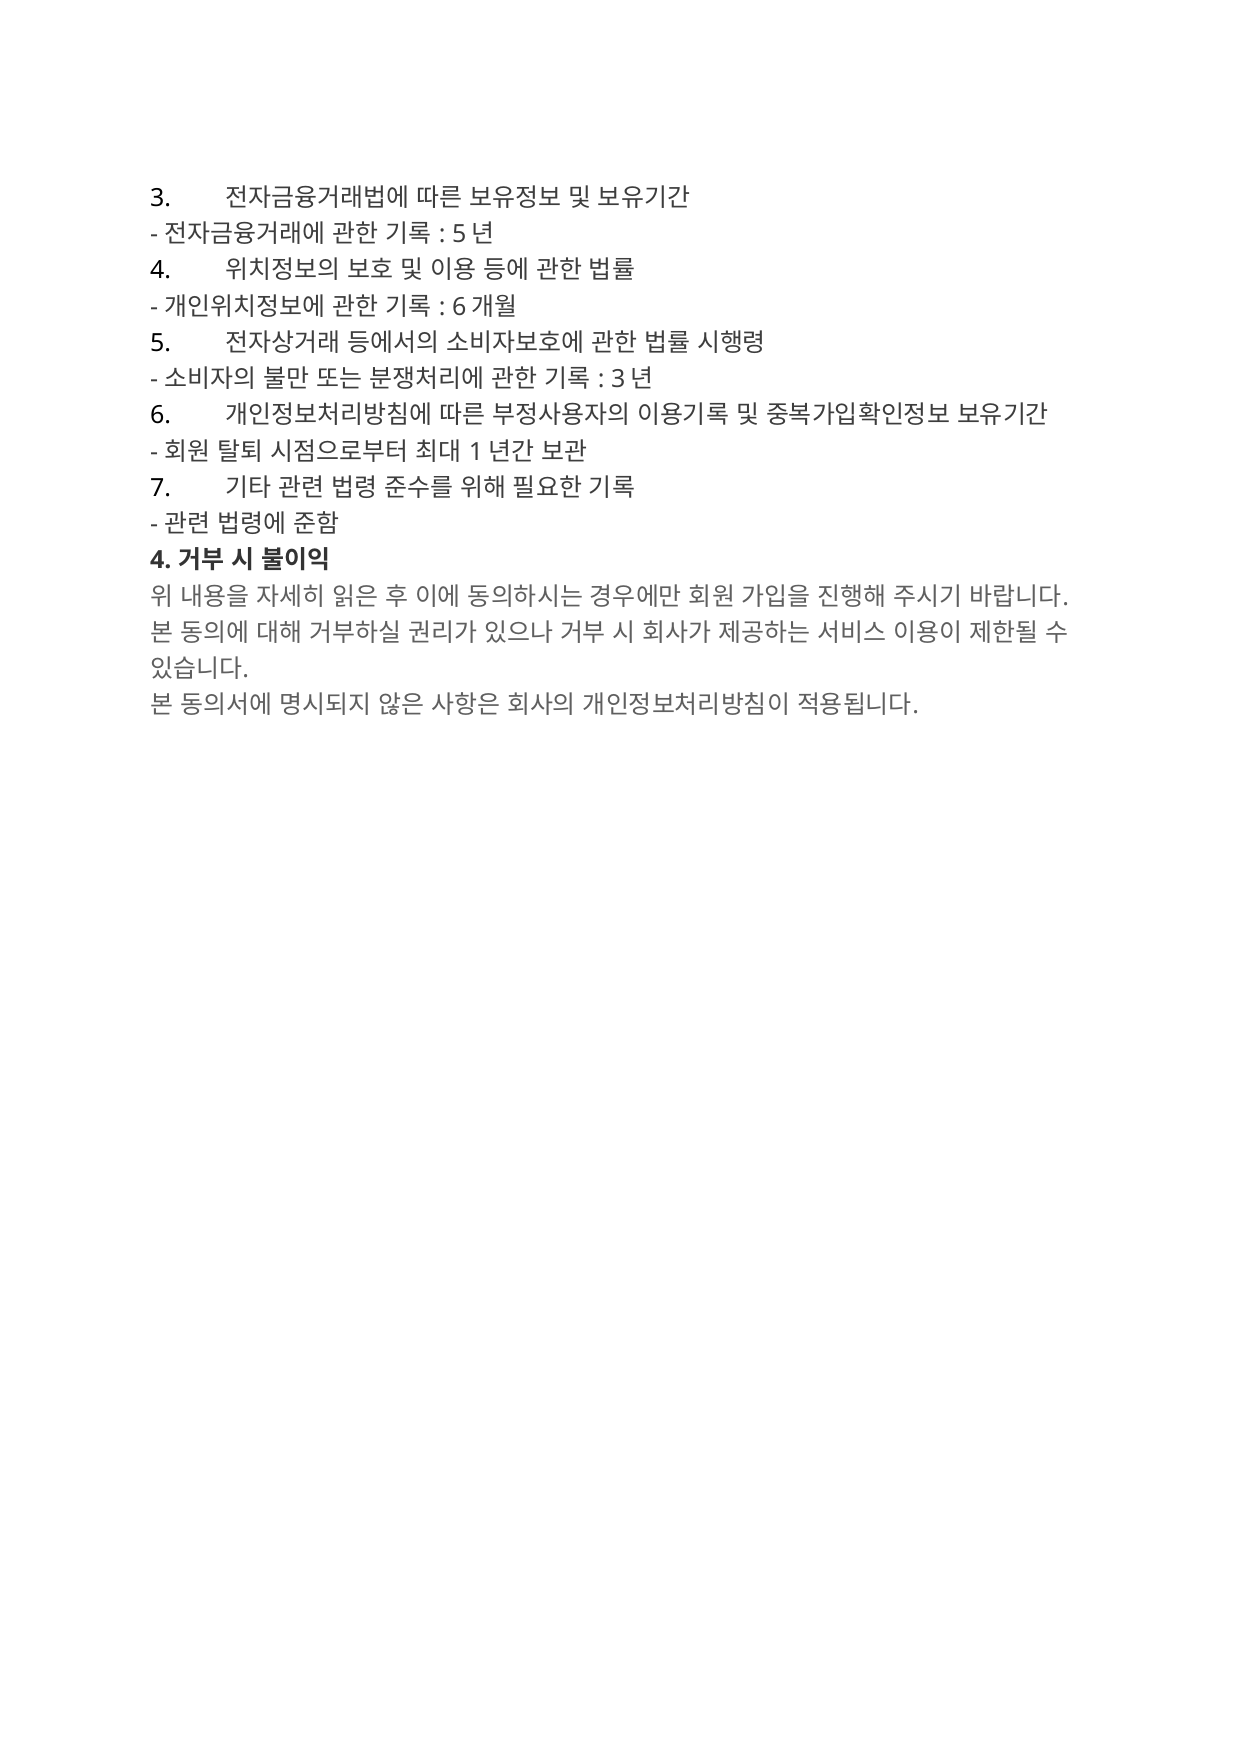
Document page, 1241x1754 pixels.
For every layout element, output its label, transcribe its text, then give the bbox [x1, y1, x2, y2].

text 본 동의서에 명시되지 않은 사항은 회사의 개인정보처리방침이 적용됩니다. [150, 685, 1090, 721]
list 전자상거래 등에서의 소비자보호에 관한 법률 시행령 - 소비자의 불만 또는 분쟁처리에 관한 기록 : 3년 [150, 322, 1090, 395]
list 개인정보처리방침에 따른 부정사용자의 이용기록 및 중복가입확인정보 보유기간 - 회원 탈퇴 시점으로부터 최대 1년간 보관 [150, 395, 1090, 467]
text 위 내용을 자세히 읽은 후 이에 동의하시는 경우에만 회원 가입을 진행해 주시기 바랍니다. 본 동의에 대해 거부하실 권리가 있으나 거부 시 회사가 제공하는 서비스 이용이 제한될 수 있습니다. [150, 576, 1090, 685]
list 전자금융거래법에 따른 보유정보 및 보유기간 - 전자금융거래에 관한 기록 : 5년 [150, 177, 1090, 250]
list 기타 관련 법령 준수를 위해 필요한 기록 - 관련 법령에 준함 [150, 467, 1090, 540]
list 위치정보의 보호 및 이용 등에 관한 법률 - 개인위치정보에 관한 기록 : 6개월 [150, 250, 1090, 322]
text 4. 거부 시 불이익 [150, 540, 1090, 576]
